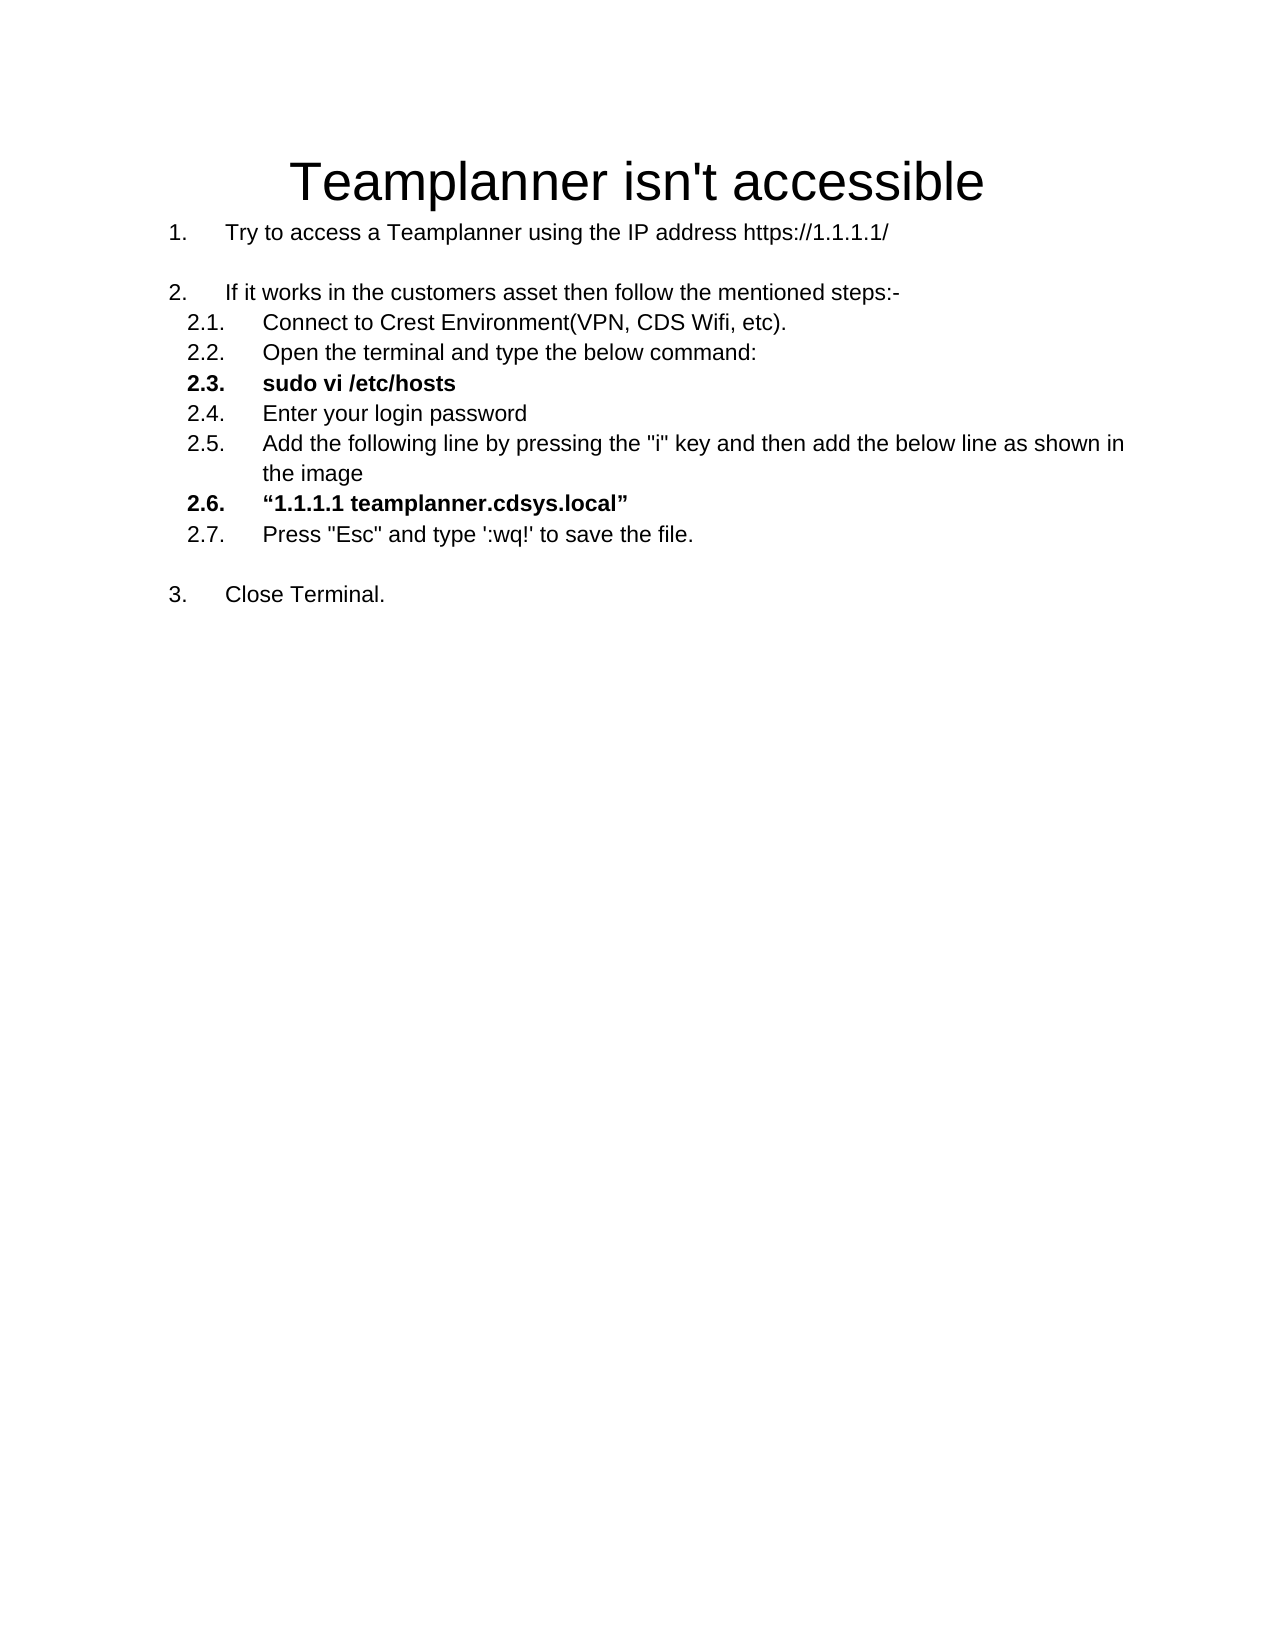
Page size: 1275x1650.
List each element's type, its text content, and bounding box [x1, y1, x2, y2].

title Teamplanner isn't accessible [150, 150, 1125, 212]
list Open the terminal and type the below command: [225, 339, 1125, 366]
list Connect to Crest Environment(VPN, CDS Wifi, etc). [225, 309, 1125, 336]
list sudo vi /etc/hosts [225, 369, 1125, 396]
list “1.1.1.1 teamplanner.cdsys.local” [225, 490, 1125, 517]
list Press "Esc" and type ':wq!' to save the file. [225, 521, 1125, 547]
list Add the following line by pressing the "i" key and then add the below line as shown in the image [225, 430, 1125, 487]
list Try to access a Teamplanner using the IP address https://1.1.1.1/ [187, 218, 1125, 245]
list If it works in the customers asset then follow the mentioned steps:- [187, 279, 1125, 305]
list Close Terminal. [187, 581, 1125, 607]
list Enter your login password [225, 400, 1125, 426]
